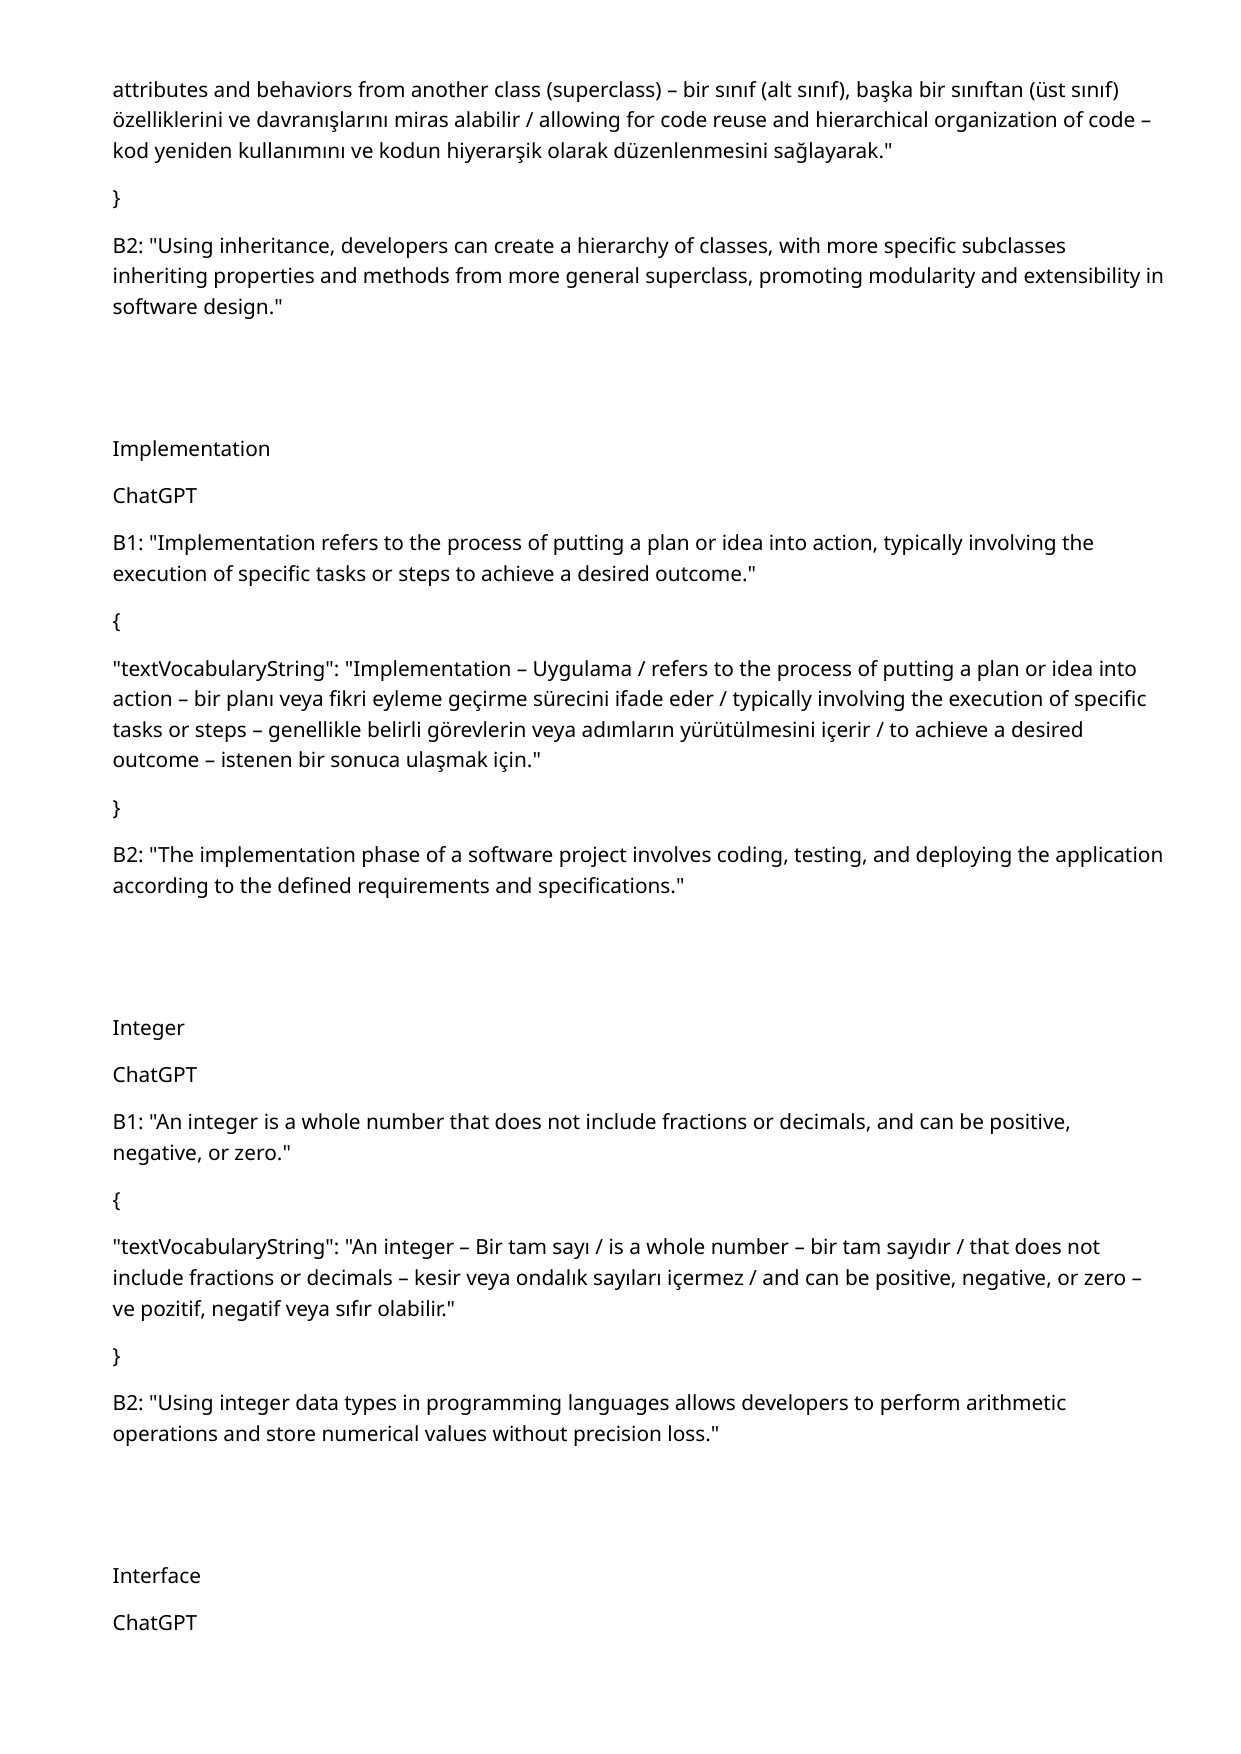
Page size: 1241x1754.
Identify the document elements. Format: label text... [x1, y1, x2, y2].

text "textVocabularyString": "An integer – Bir tam sayı / is a whole number – bir tam sayıdır / that does not include fractions or decimals – kesir veya ondalık sayıları içermez / and can be positive, negative, or zero – ve pozitif, negatif veya sıfır olabilir." [112, 1232, 1165, 1322]
text B1: "An integer is a whole number that does not include fractions or decimals, and can be positive, negative, or zero." [112, 1107, 1165, 1166]
text Implementation [112, 434, 1165, 462]
text } [112, 183, 1165, 212]
text "textVocabularyString": "Implementation – Uygulama / refers to the process of putting a plan or idea into action – bir planı veya fikri eyleme geçirme sürecini ifade eder / typically involving the execution of specific tasks or steps – genellikle belirli görevlerin veya adımların yürütülmesini içerir / to achieve a desired outcome – istenen bir sonuca ulaşmak için." [112, 654, 1165, 774]
text ChatGPT [112, 1608, 1165, 1637]
text Interface [112, 1561, 1165, 1589]
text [112, 75, 1165, 165]
text { [112, 606, 1165, 635]
text { [112, 1185, 1165, 1214]
text ChatGPT [112, 1060, 1165, 1088]
text ChatGPT [112, 481, 1165, 510]
text } [112, 793, 1165, 821]
text B2: "Using inheritance, developers can create a hierarchy of classes, with more specific subclasses inheriting properties and methods from more general superclass, promoting modularity and extensibility in software design." [112, 231, 1165, 321]
text B2: "Using integer data types in programming languages allows developers to perform arithmetic operations and store numerical values without precision loss." [112, 1388, 1165, 1447]
text } [112, 1341, 1165, 1369]
text Integer [112, 1013, 1165, 1041]
text B1: "Implementation refers to the process of putting a plan or idea into action, typically involving the execution of specific tasks or steps to achieve a desired outcome." [112, 528, 1165, 588]
text B2: "The implementation phase of a software project involves coding, testing, and deploying the application according to the defined requirements and specifications." [112, 840, 1165, 899]
